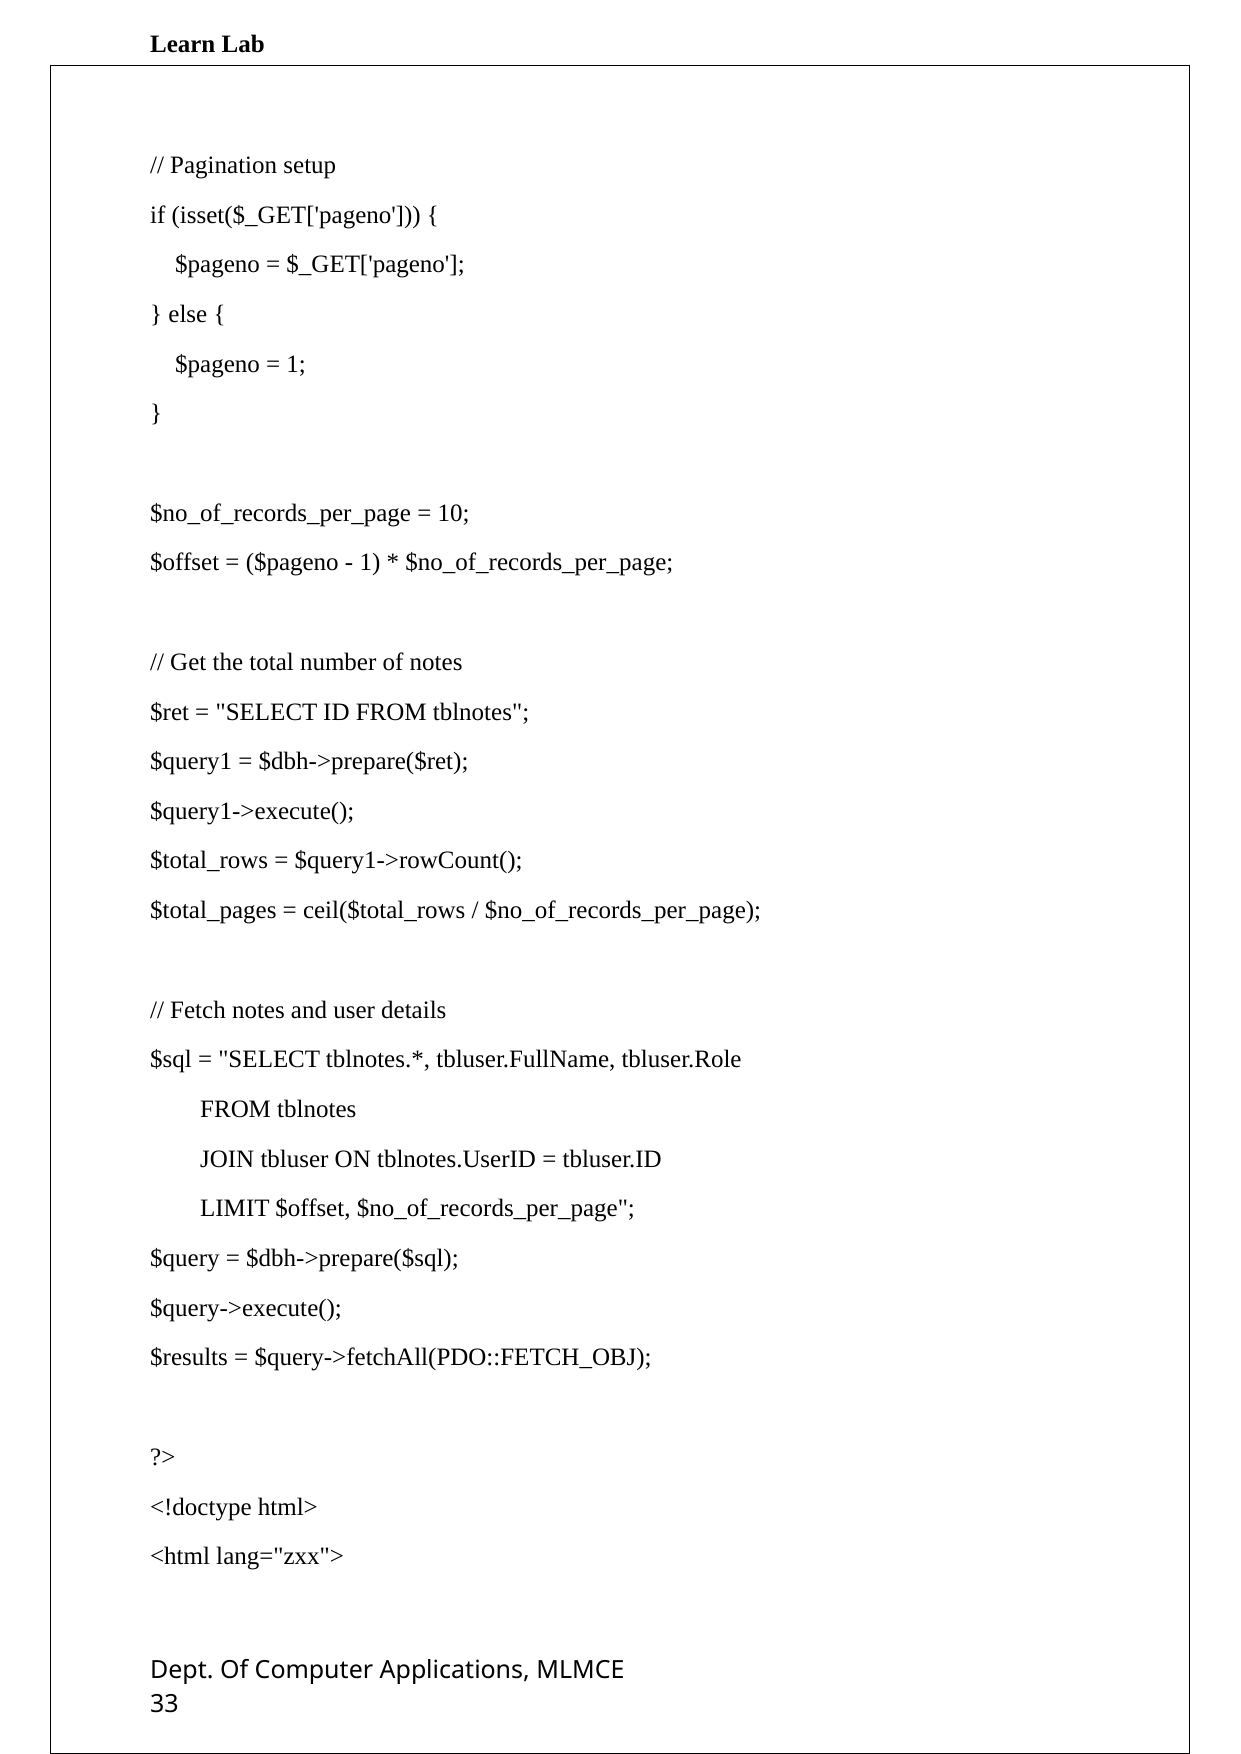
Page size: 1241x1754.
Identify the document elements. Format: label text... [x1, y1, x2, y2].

text <html lang="zxx"> [150, 1541, 1090, 1570]
text $no_of_records_per_page = 10; [150, 498, 1090, 527]
text $results = $query->fetchAll(PDO::FETCH_OBJ); [150, 1342, 1090, 1371]
text <!doctype html> [150, 1492, 1090, 1520]
text LIMIT $offset, $no_of_records_per_page"; [150, 1193, 1090, 1222]
text $total_rows = $query1->rowCount(); [150, 846, 1090, 874]
text $query1 = $dbh->prepare($ret); [150, 746, 1090, 775]
text $ret = "SELECT ID FROM tblnotes"; [150, 697, 1090, 725]
text $total_pages = ceil($total_rows / $no_of_records_per_page); [150, 895, 1090, 924]
text // Fetch notes and user details [150, 995, 1090, 1023]
text $pageno = 1; [150, 349, 1090, 377]
text $pageno = $_GET['pageno']; [150, 249, 1090, 278]
text } [150, 398, 1090, 427]
text if (isset($_GET['pageno'])) { [150, 200, 1090, 228]
text $query = $dbh->prepare($sql); [150, 1243, 1090, 1272]
text // Pagination setup [150, 150, 1090, 179]
text $sql = "SELECT tblnotes.*, tbluser.FullName, tbluser.Role [150, 1044, 1090, 1073]
text $query->execute(); [150, 1293, 1090, 1322]
text } else { [150, 299, 1090, 328]
text JOIN tbluser ON tblnotes.UserID = tbluser.ID [150, 1144, 1090, 1172]
text ?> [150, 1442, 1090, 1471]
text $query1->execute(); [150, 796, 1090, 825]
text $offset = ($pageno - 1) * $no_of_records_per_page; [150, 547, 1090, 576]
text // Get the total number of notes [150, 647, 1090, 676]
text FROM tblnotes [150, 1094, 1090, 1123]
